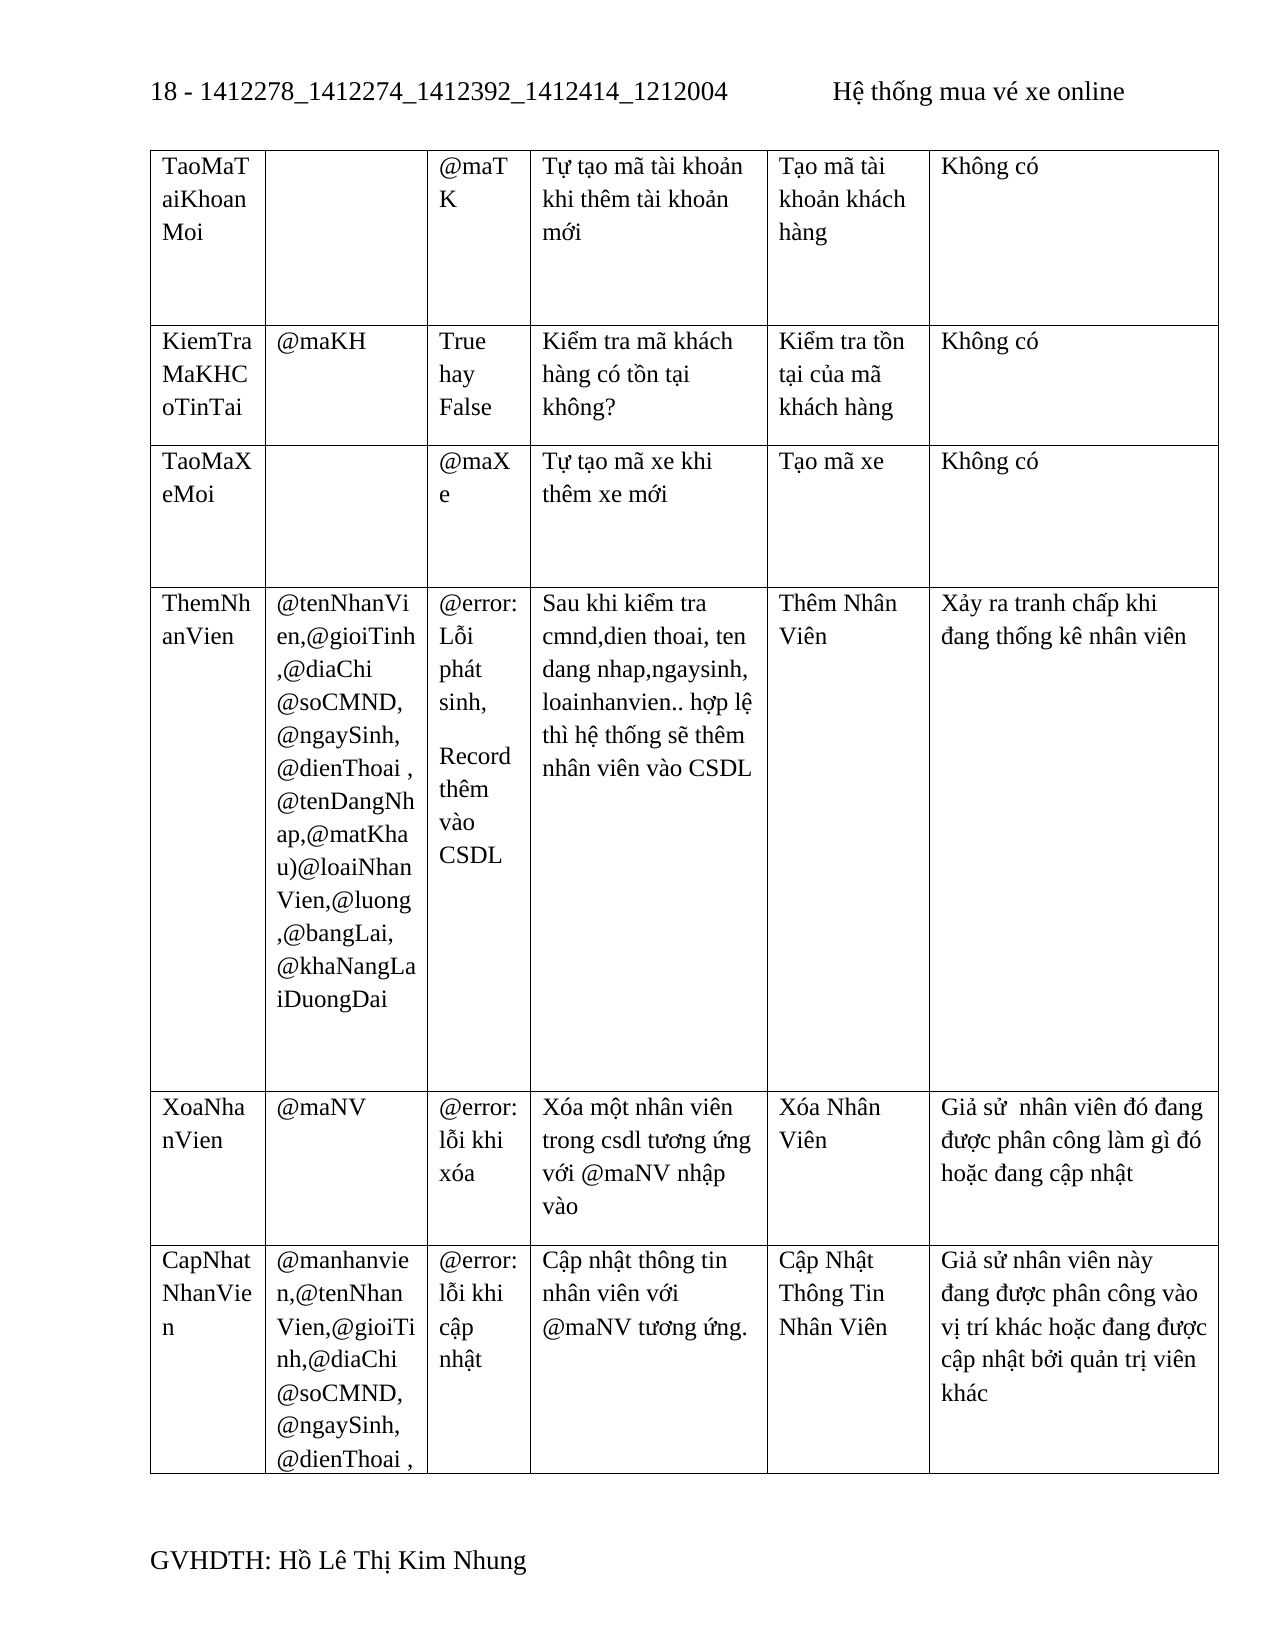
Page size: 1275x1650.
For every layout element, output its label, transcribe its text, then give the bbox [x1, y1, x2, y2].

table_cell CapNhatNhanVien [151, 1246, 265, 1472]
table_cell Xóa Nhân Viên [768, 1092, 929, 1244]
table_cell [768, 1246, 929, 1472]
table_cell ThemNhanVien [151, 588, 265, 1091]
table_cell TaoMaTaiKhoanMoi [151, 151, 265, 325]
table_cell Tạo mã xe [768, 446, 929, 587]
table_cell [266, 151, 427, 325]
table_cell Không có [930, 151, 1218, 325]
table_cell Xóa một nhân viên trong csdl tương ứng với @maNV nhập vào [531, 1092, 767, 1244]
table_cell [266, 1246, 427, 1472]
table_cell Kiểm tra mã khách hàng có tồn tại không? [531, 326, 767, 445]
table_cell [531, 1246, 767, 1472]
table_cell Không có [930, 326, 1218, 445]
table_cell Thêm Nhân Viên [768, 588, 929, 1091]
table_cell Xảy ra tranh chấp khi đang thống kê nhân viên [930, 588, 1218, 1091]
table_cell @maKH [266, 326, 427, 445]
table_cell @error: lỗi khi xóa [428, 1092, 530, 1244]
table_cell @error: Lỗi phát sinh, Record thêm vào CSDL [428, 588, 530, 1091]
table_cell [930, 1246, 1218, 1472]
table_cell Không có [930, 446, 1218, 587]
table_cell Tạo mã tài khoản khách hàng [768, 151, 929, 325]
table_cell True hay False [428, 326, 530, 445]
table_cell Giả sử nhân viên đó đang được phân công làm gì đó hoặc đang cập nhật [930, 1092, 1218, 1244]
table_cell TaoMaXeMoi [151, 446, 265, 587]
table_cell @maTK [428, 151, 530, 325]
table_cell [428, 1246, 530, 1472]
table_cell KiemTraMaKHCoTinTai [151, 326, 265, 445]
table_cell Tự tạo mã xe khi thêm xe mới [531, 446, 767, 587]
table_cell Tự tạo mã tài khoản khi thêm tài khoản mới [531, 151, 767, 325]
table_cell Sau khi kiểm tra cmnd,dien thoai, ten dang nhap,ngaysinh, loainhanvien.. hợp lệ thì hệ thống sẽ thêm nhân viên vào CSDL [531, 588, 767, 1091]
table_cell [266, 446, 427, 587]
table_cell Kiểm tra tồn tại của mã khách hàng [768, 326, 929, 445]
table_cell XoaNhanVien [151, 1092, 265, 1244]
table_cell @maXe [428, 446, 530, 587]
table_cell @tenNhanVien,@gioiTinh,@diaChi @soCMND,@ngaySinh,@dienThoai ,@tenDangNhap,@matKhau)@loaiNhanVien,@luong,@bangLai,@khaNangLaiDuongDai [266, 588, 427, 1091]
table_cell @maNV [266, 1092, 427, 1244]
